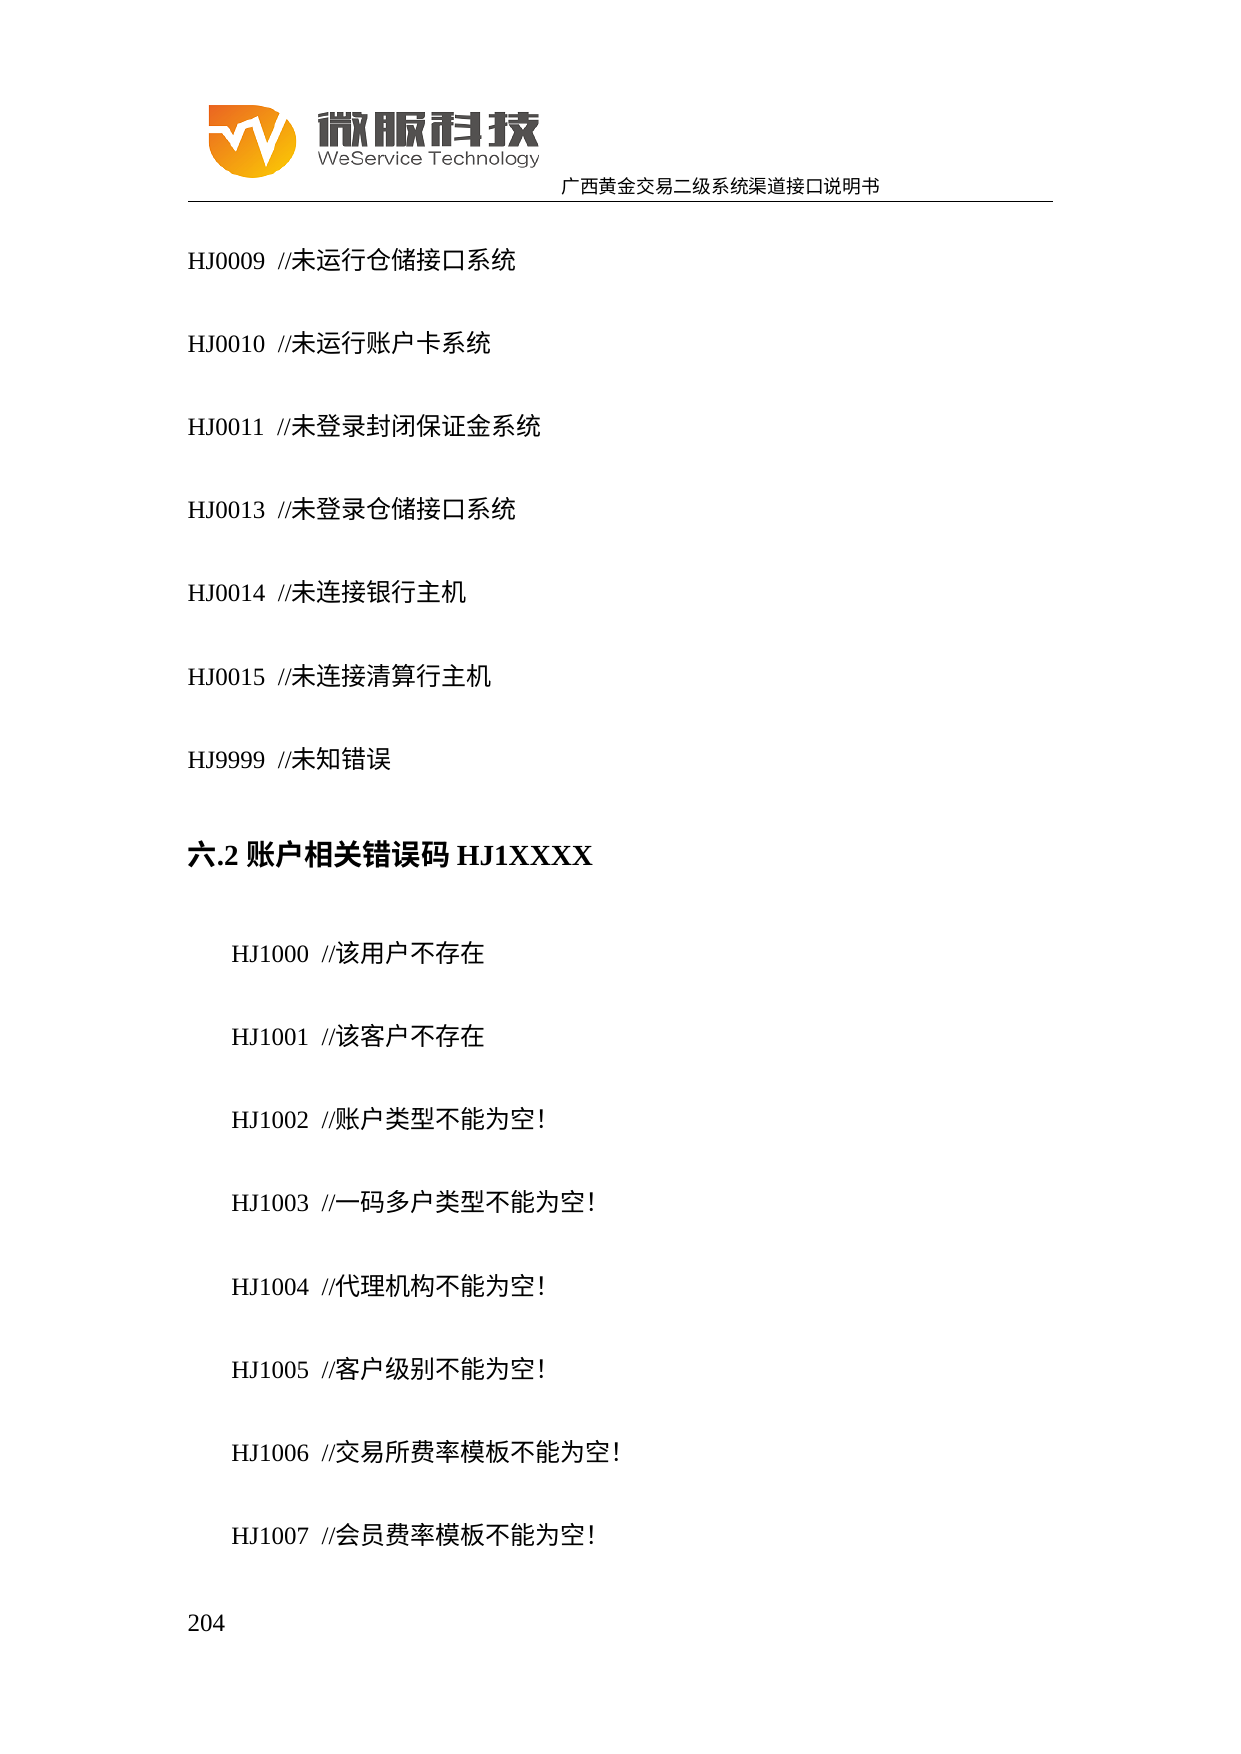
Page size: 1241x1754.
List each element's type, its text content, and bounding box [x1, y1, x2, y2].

text HJ0011 //未登录封闭保证金系统 [187, 392, 1053, 457]
text HJ1007 //会员费率模板不能为空！ [187, 1501, 1053, 1566]
text HJ1002 //账户类型不能为空！ [187, 1085, 1053, 1150]
text HJ1000 //该用户不存在 [187, 919, 1053, 984]
text HJ0015 //未连接清算行主机 [187, 642, 1053, 707]
text HJ1006 //交易所费率模板不能为空！ [187, 1418, 1053, 1483]
text HJ1005 //客户级别不能为空！ [187, 1335, 1053, 1400]
text HJ1004 //代理机构不能为空！ [187, 1252, 1053, 1317]
picture [187, 88, 561, 194]
text HJ0014 //未连接银行主机 [187, 558, 1053, 623]
text HJ9999 //未知错误 [187, 725, 1053, 790]
text HJ0009 //未运行仓储接口系统 [187, 226, 1053, 291]
text HJ1003 //一码多户类型不能为空！ [187, 1168, 1053, 1233]
text HJ0010 //未运行账户卡系统 [187, 309, 1053, 374]
text HJ1001 //该客户不存在 [187, 1002, 1053, 1067]
text HJ0013 //未登录仓储接口系统 [187, 475, 1053, 540]
subtitle 账户相关错误码 HJ1XXXX [187, 820, 1053, 885]
